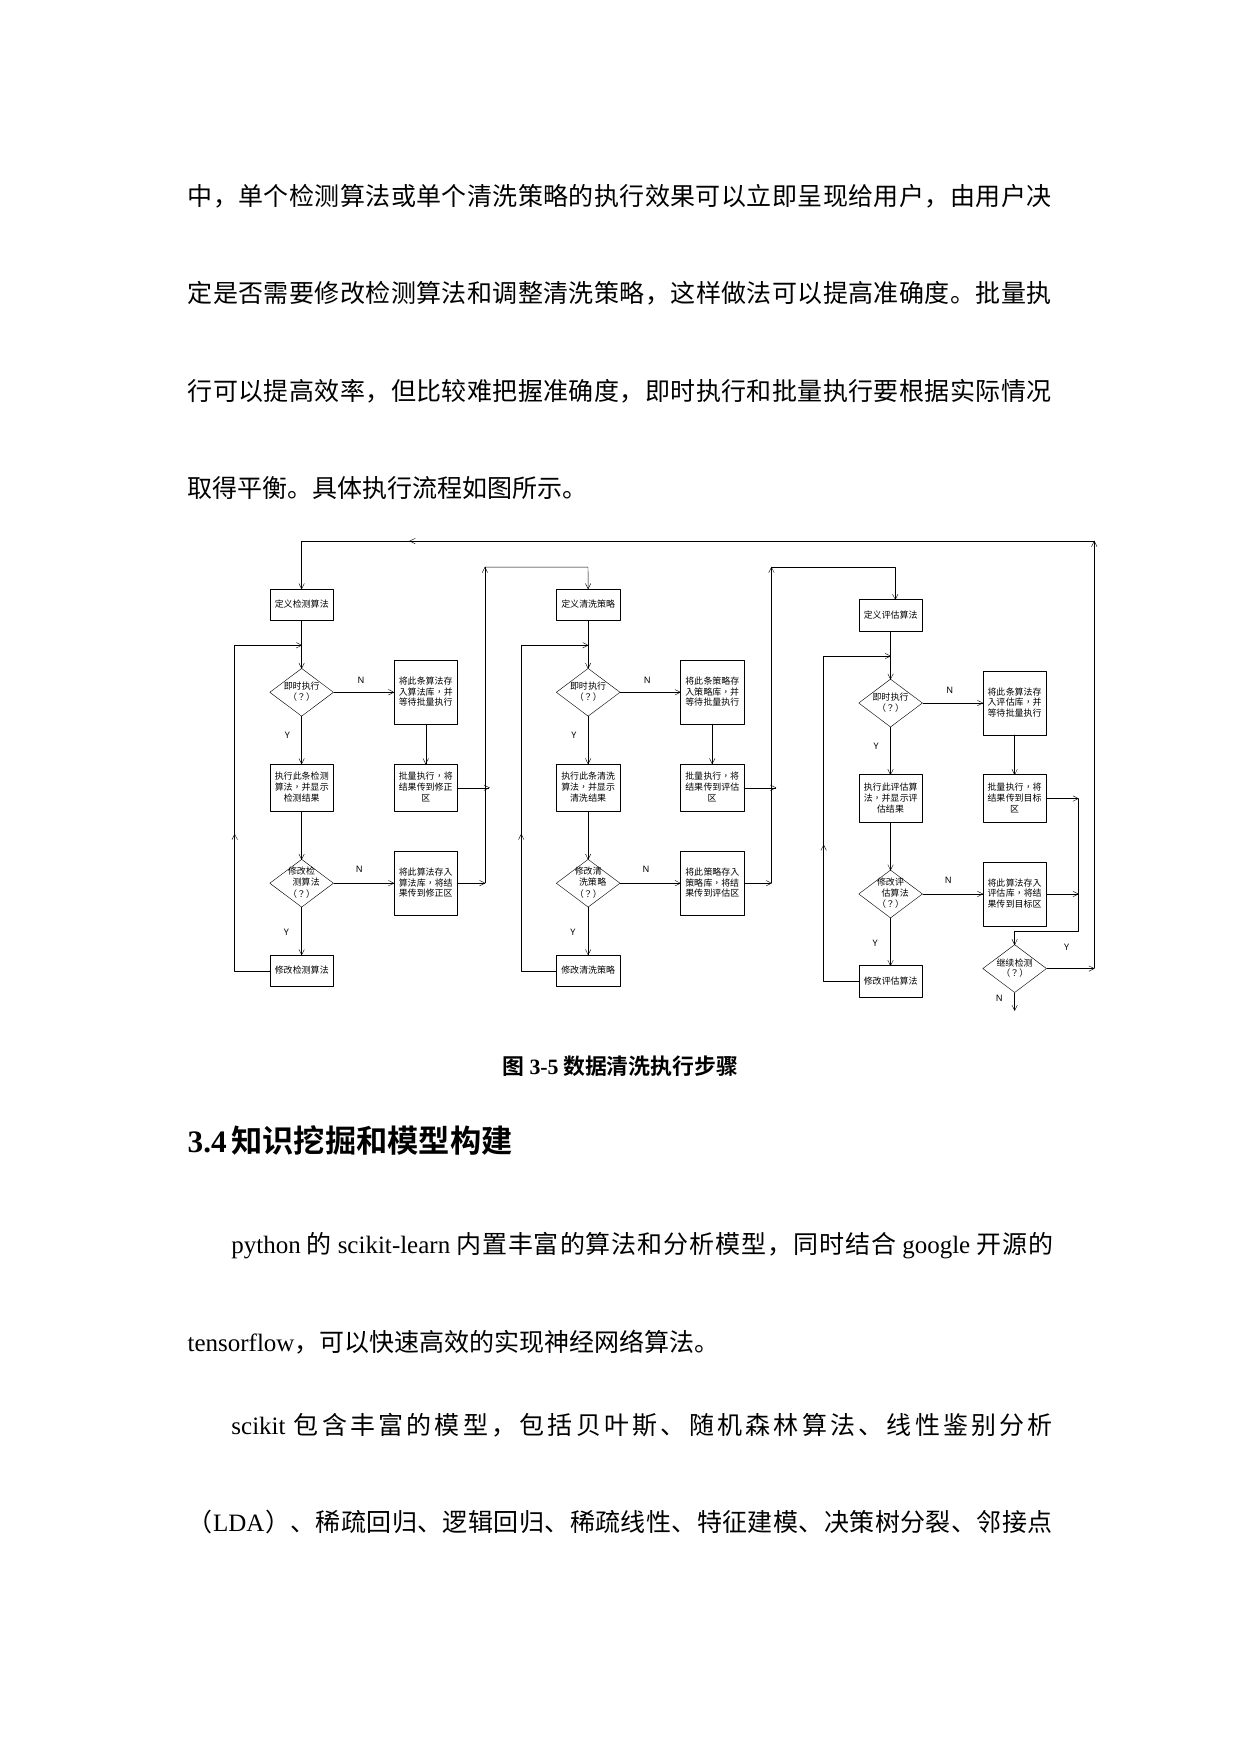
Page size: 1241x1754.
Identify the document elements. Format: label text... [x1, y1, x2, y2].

text python的scikit-learn内置丰富的算法和分析模型，同时结合google开源的tensorflow，可以快速高效的实现神经网络算法。 [187, 1210, 1053, 1373]
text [187, 162, 1053, 519]
subtitle 知识挖掘和模型构建 [187, 1107, 1053, 1172]
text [187, 1391, 1053, 1553]
text 图 3-5数据清洗执行步骤 [187, 1049, 1053, 1081]
